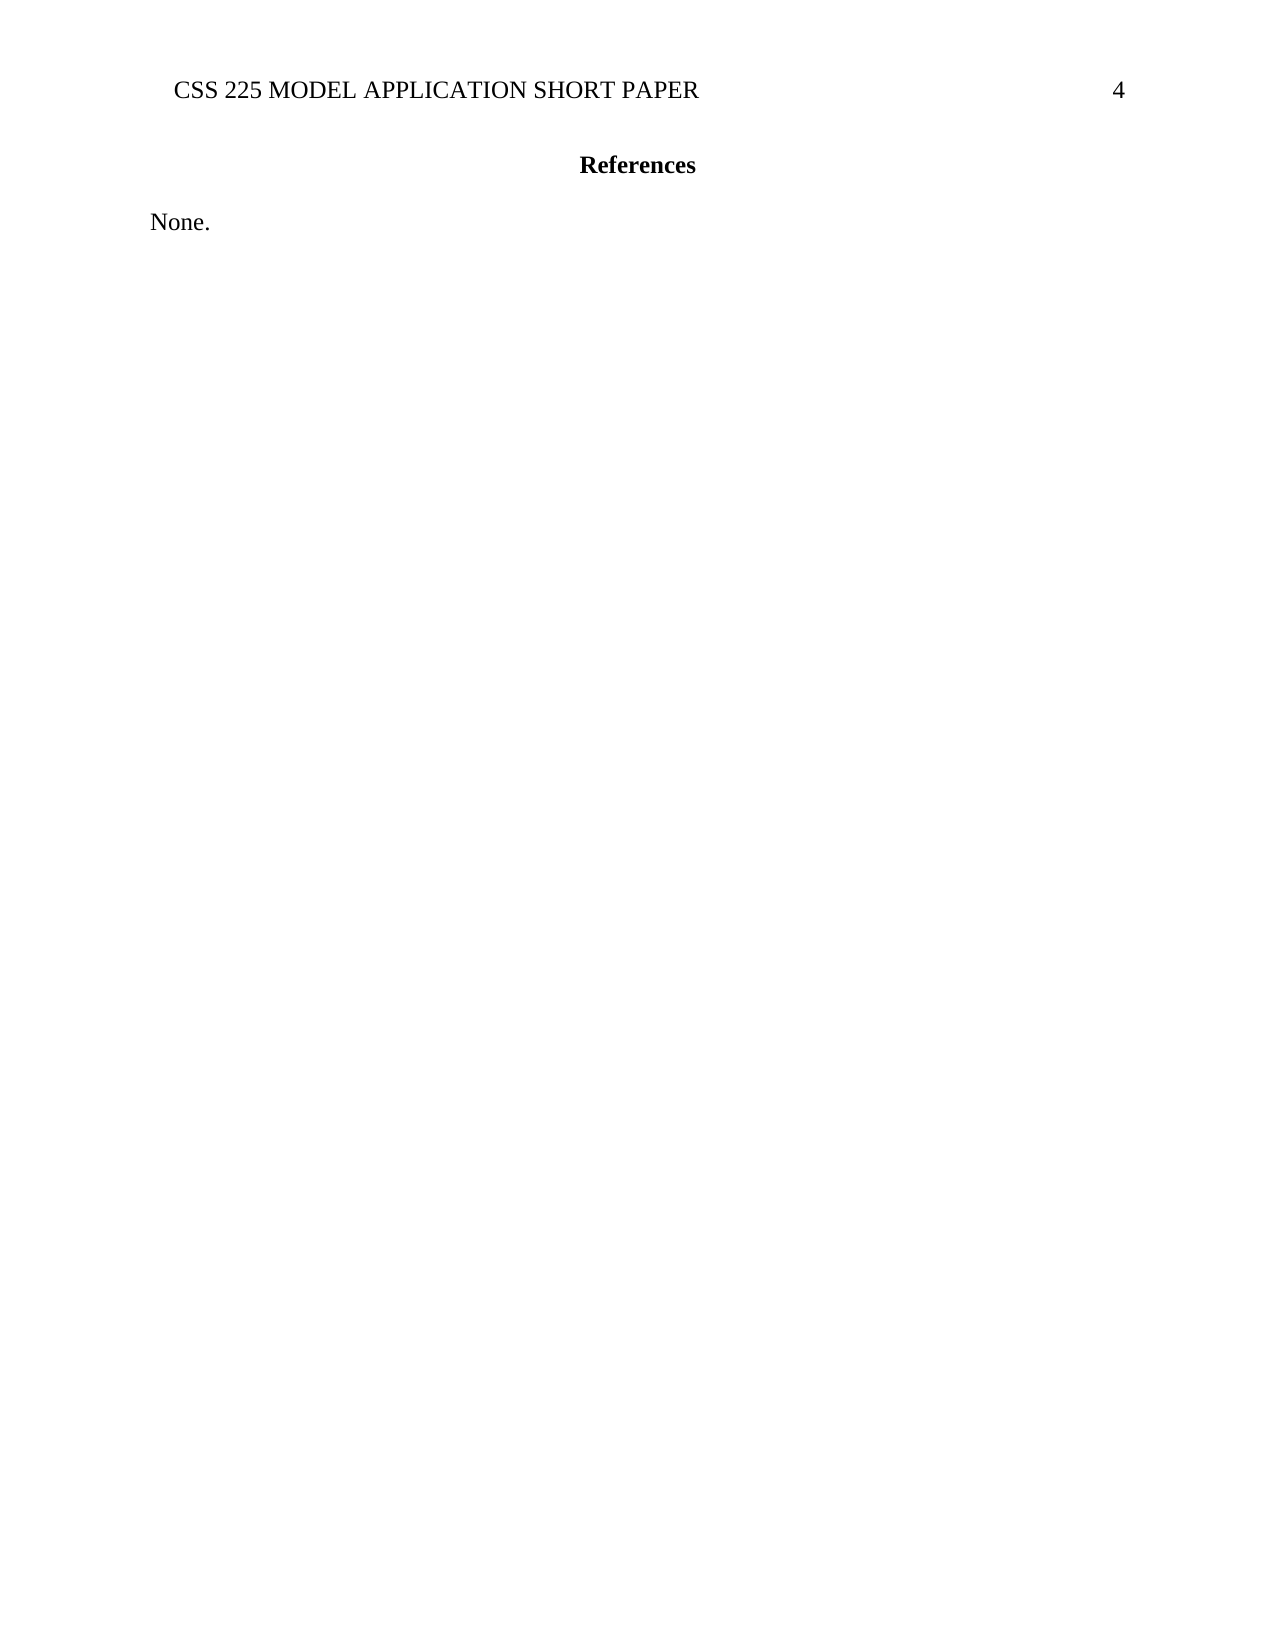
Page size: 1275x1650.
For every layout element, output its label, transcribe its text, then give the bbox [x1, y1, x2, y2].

text None. [150, 207, 1125, 236]
subtitle References [150, 150, 1125, 179]
